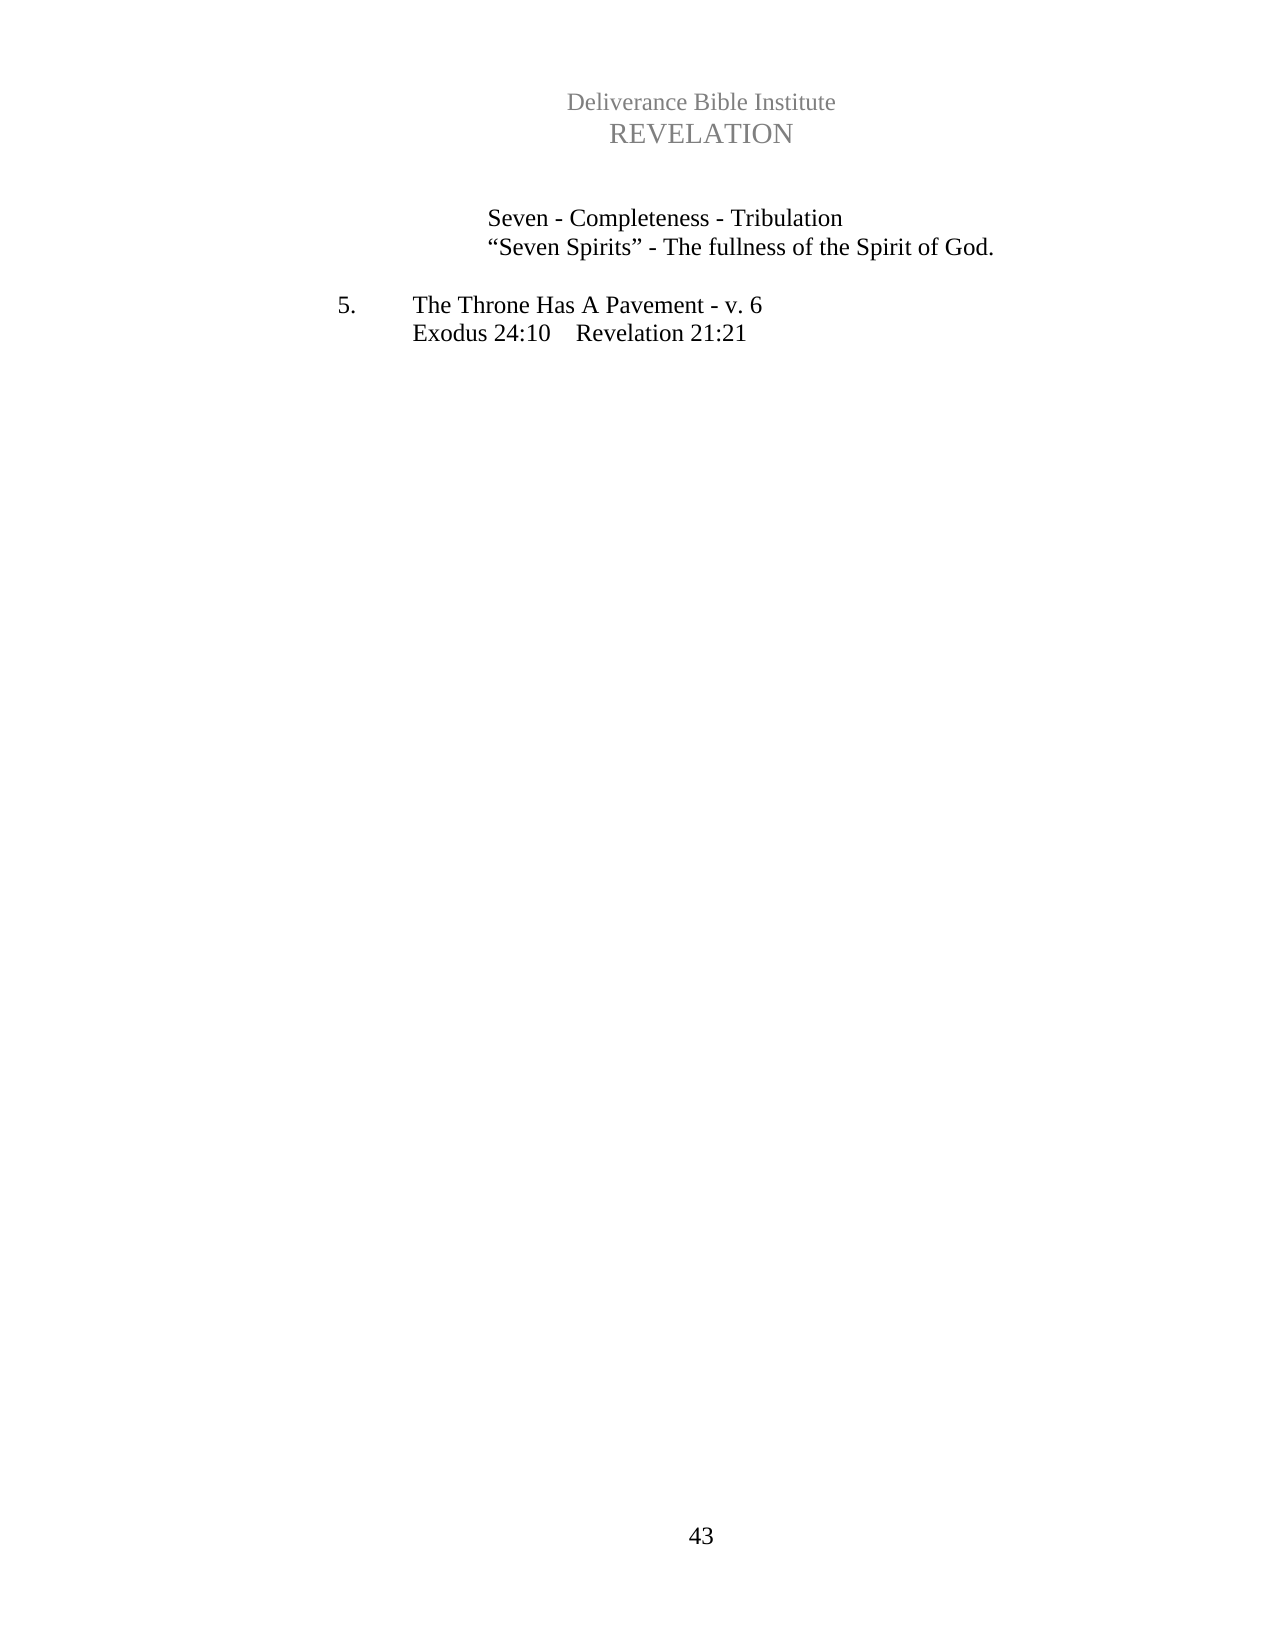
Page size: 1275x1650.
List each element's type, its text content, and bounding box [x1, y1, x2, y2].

text Exodus 24:10 Revelation [187, 318, 1140, 347]
text “Seven Spirits” - The fullness of the Spirit of God. [187, 232, 1140, 261]
text 5. The Throne Has A Pavement - v. 6 [187, 290, 1140, 318]
text Seven - Completeness - Tribulation [187, 203, 1140, 232]
